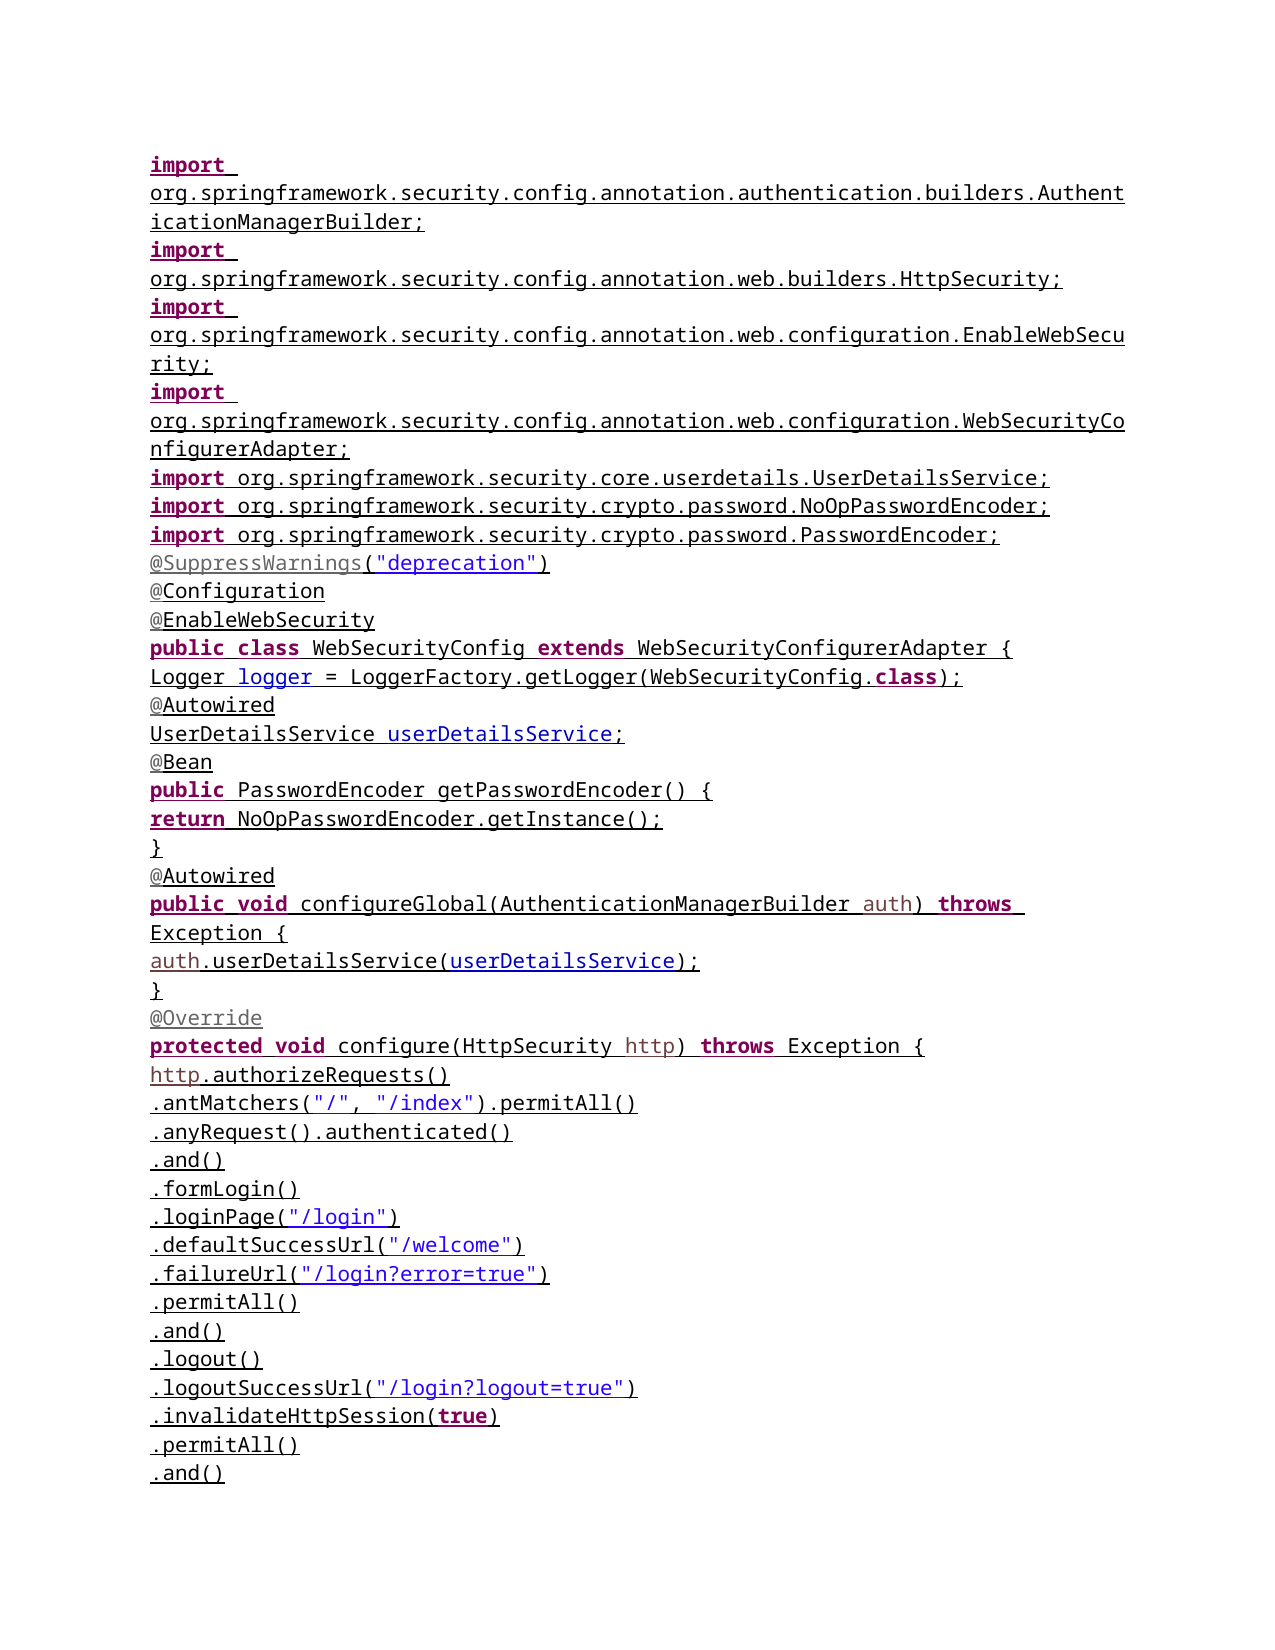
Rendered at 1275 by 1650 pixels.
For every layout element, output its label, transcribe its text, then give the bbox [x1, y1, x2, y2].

text @Override [150, 1003, 1125, 1032]
text import org.springframework.security.config.annotation.web.configuration.WebSecurityConfigurerAdapter; [150, 377, 1125, 430]
text public void configureGlobal(AuthenticationManagerBuilder auth) throws Exception { [150, 889, 1125, 946]
text import org.springframework.security.config.annotation.web.configuration.WebSecurityConfigurerAdapter; [150, 432, 1125, 463]
text .defaultSuccessUrl("/welcome") [150, 1231, 1125, 1259]
text .and() [150, 1458, 1125, 1487]
text public class WebSecurityConfig extends WebSecurityConfigurerAdapter { [150, 633, 1125, 662]
text @Autowired [150, 861, 1125, 889]
text .permitAll() [150, 1430, 1125, 1458]
text .logoutSuccessUrl("/login?logout=true") [150, 1373, 1125, 1401]
text @EnableWebSecurity [150, 605, 1125, 633]
text import org.springframework.security.config.annotation.authentication.builders.AuthenticationManagerBuilder; [150, 204, 1125, 235]
text .loginPage("/login") [150, 1202, 1125, 1231]
text @SuppressWarnings("deprecation") [150, 548, 1125, 577]
text import org.springframework.security.crypto.password.NoOpPasswordEncoder; [150, 491, 1125, 520]
text @Configuration [150, 577, 1125, 605]
text import org.springframework.security.crypto.password.PasswordEncoder; [150, 520, 1125, 548]
text import org.springframework.security.config.annotation.authentication.builders.AuthenticationManagerBuilder; [150, 150, 1125, 203]
text } [150, 832, 1125, 861]
text .permitAll() [150, 1287, 1125, 1316]
text import org.springframework.security.config.annotation.web.configuration.EnableWebSecurity; [150, 346, 1125, 377]
text import org.springframework.security.config.annotation.web.configuration.EnableWebSecurity; [150, 292, 1125, 345]
text @Autowired [150, 690, 1125, 719]
text auth.userDetailsService(userDetailsService); [150, 946, 1125, 975]
text protected void configure(HttpSecurity http) throws Exception { [150, 1032, 1125, 1060]
text import org.springframework.security.config.annotation.web.builders.HttpSecurity; [150, 235, 1125, 292]
text .logout() [150, 1344, 1125, 1373]
text .formLogin() [150, 1174, 1125, 1202]
text http.authorizeRequests() [150, 1060, 1125, 1088]
text @Bean [150, 747, 1125, 776]
text .antMatchers("/", "/index").permitAll() [150, 1088, 1125, 1117]
text .failureUrl("/login?error=true") [150, 1259, 1125, 1287]
text .anyRequest().authenticated() [150, 1117, 1125, 1145]
text .and() [150, 1316, 1125, 1344]
text public PasswordEncoder getPasswordEncoder() { [150, 776, 1125, 804]
text .and() [150, 1145, 1125, 1174]
text return NoOpPasswordEncoder.getInstance(); [150, 804, 1125, 832]
text import org.springframework.security.core.userdetails.UserDetailsService; [150, 463, 1125, 491]
text UserDetailsService userDetailsService; [150, 719, 1125, 747]
text .invalidateHttpSession(true) [150, 1401, 1125, 1430]
text Logger logger = LoggerFactory.getLogger(WebSecurityConfig.class); [150, 662, 1125, 690]
text } [150, 975, 1125, 1003]
